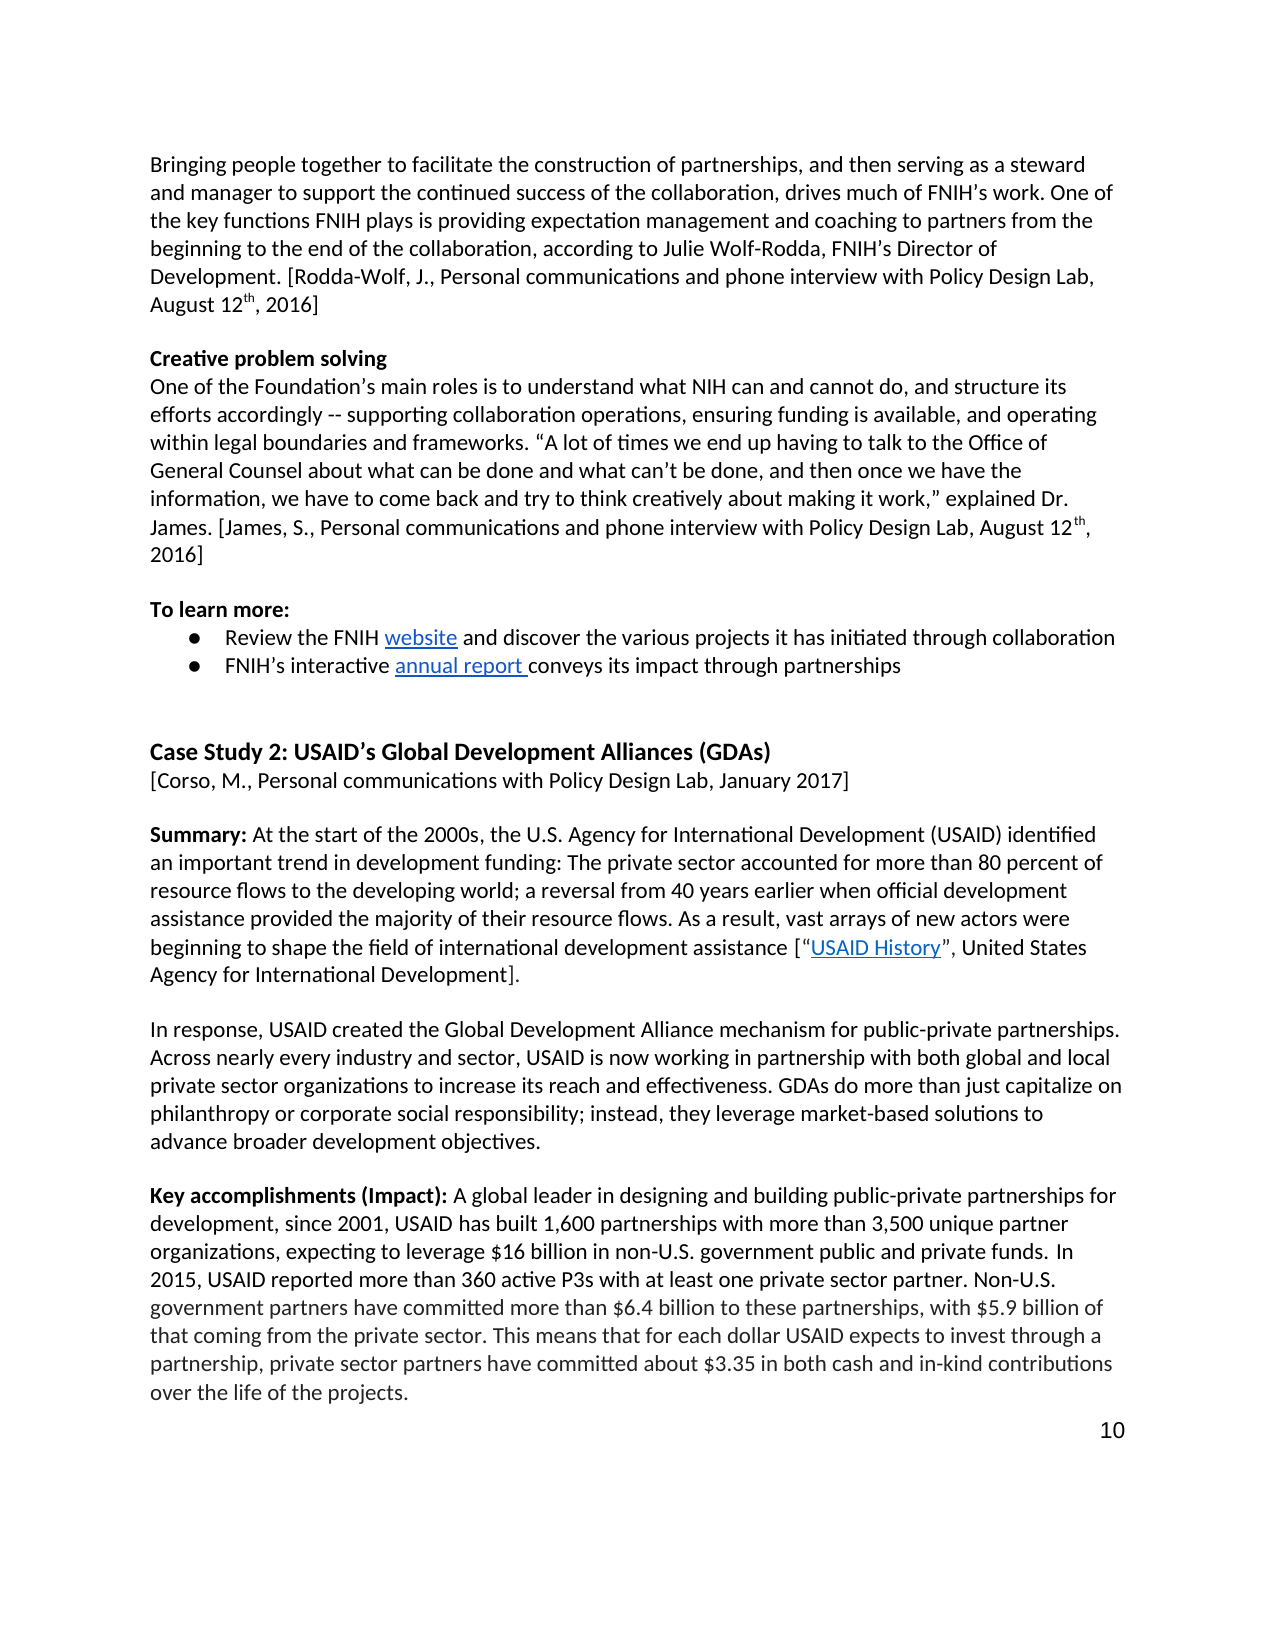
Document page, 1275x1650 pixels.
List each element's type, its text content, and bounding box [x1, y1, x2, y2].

text Bringing people together to facilitate the construction of partnerships, and then serving as a steward and manager to support the continued success of the collaboration, drives much of FNIH’s work. One of the key functions FNIH plays is providing expectation management and coaching to partners from the beginning to the end of the collaboration, according to Julie Wolf-Rodda, FNIH’s Director of Development. [Rodda-Wolf, J., Personal communications and phone interview with Policy Design Lab, August 12th, 2016] [150, 150, 1125, 318]
text One of the Foundation’s main roles is to understand what NIH can and cannot do, and structure its efforts accordingly -- supporting collaboration operations, ensuring funding is available, and operating within legal boundaries and frameworks. “A lot of times we end up having to talk to the Office of General Counsel about what can be done and what can’t be done, and then once we have the information, we have to come back and try to think creatively about making it work,” explained Dr. James. [James, S., Personal communications and phone interview with Policy Design Lab, August 12th, 2016] [150, 372, 1125, 569]
text To learn more: [150, 595, 1125, 623]
text Creative problem solving [150, 344, 1125, 372]
list FNIH’s interactive annual report conveys its impact through partnerships [187, 651, 1125, 679]
text [Corso, M., Personal communications with Policy Design Lab, January 2017] [150, 766, 1125, 794]
text In response, USAID created the Global Development Alliance mechanism for public-private partnerships. Across nearly every industry and sector, USAID is now working in partnership with both global and local private sector organizations to increase its reach and effectiveness. GDAs do more than just capitalize on philanthropy or corporate social responsibility; instead, they leverage market-based solutions to advance broader development objectives. [542, 1015, 1125, 1155]
list Review the FNIH website and discover the various projects it has initiated through collaboration [187, 623, 1125, 651]
text Summary: At the start of the 2000s, the U.S. Agency for International Development (USAID) identified an important trend in development funding: The private sector accounted for more than 80 percent of resource flows to the developing world; a reversal from 40 years earlier when official development assistance provided the majority of their resource flows. As a result, vast arrays of new actors were beginning to shape the field of international development assistance [“USAID History”, United States Agency for International Development]. [150, 821, 1125, 989]
text Case Study 2: USAID’s Global Development Alliances (GDAs) [150, 736, 1125, 766]
text Key accomplishments (Impact): A global leader in designing and building public-private partnerships for development, since 2001, USAID has built 1,600 partnerships with more than 3,500 unique partner organizations, expecting to leverage $16 billion in non-U.S. government public and private funds. In 2015, USAID reported more than 360 active P3s with at least one private sector partner. Non-U.S. government partners have committed more than $6.4 billion to these partnerships, with $5.9 billion of that coming from the private sector. This means that for each dollar USAID expects to invest through a partnership, private sector partners have committed about $3.35 in both cash and in-kind contributions over the life of the projects. [150, 1181, 1125, 1406]
